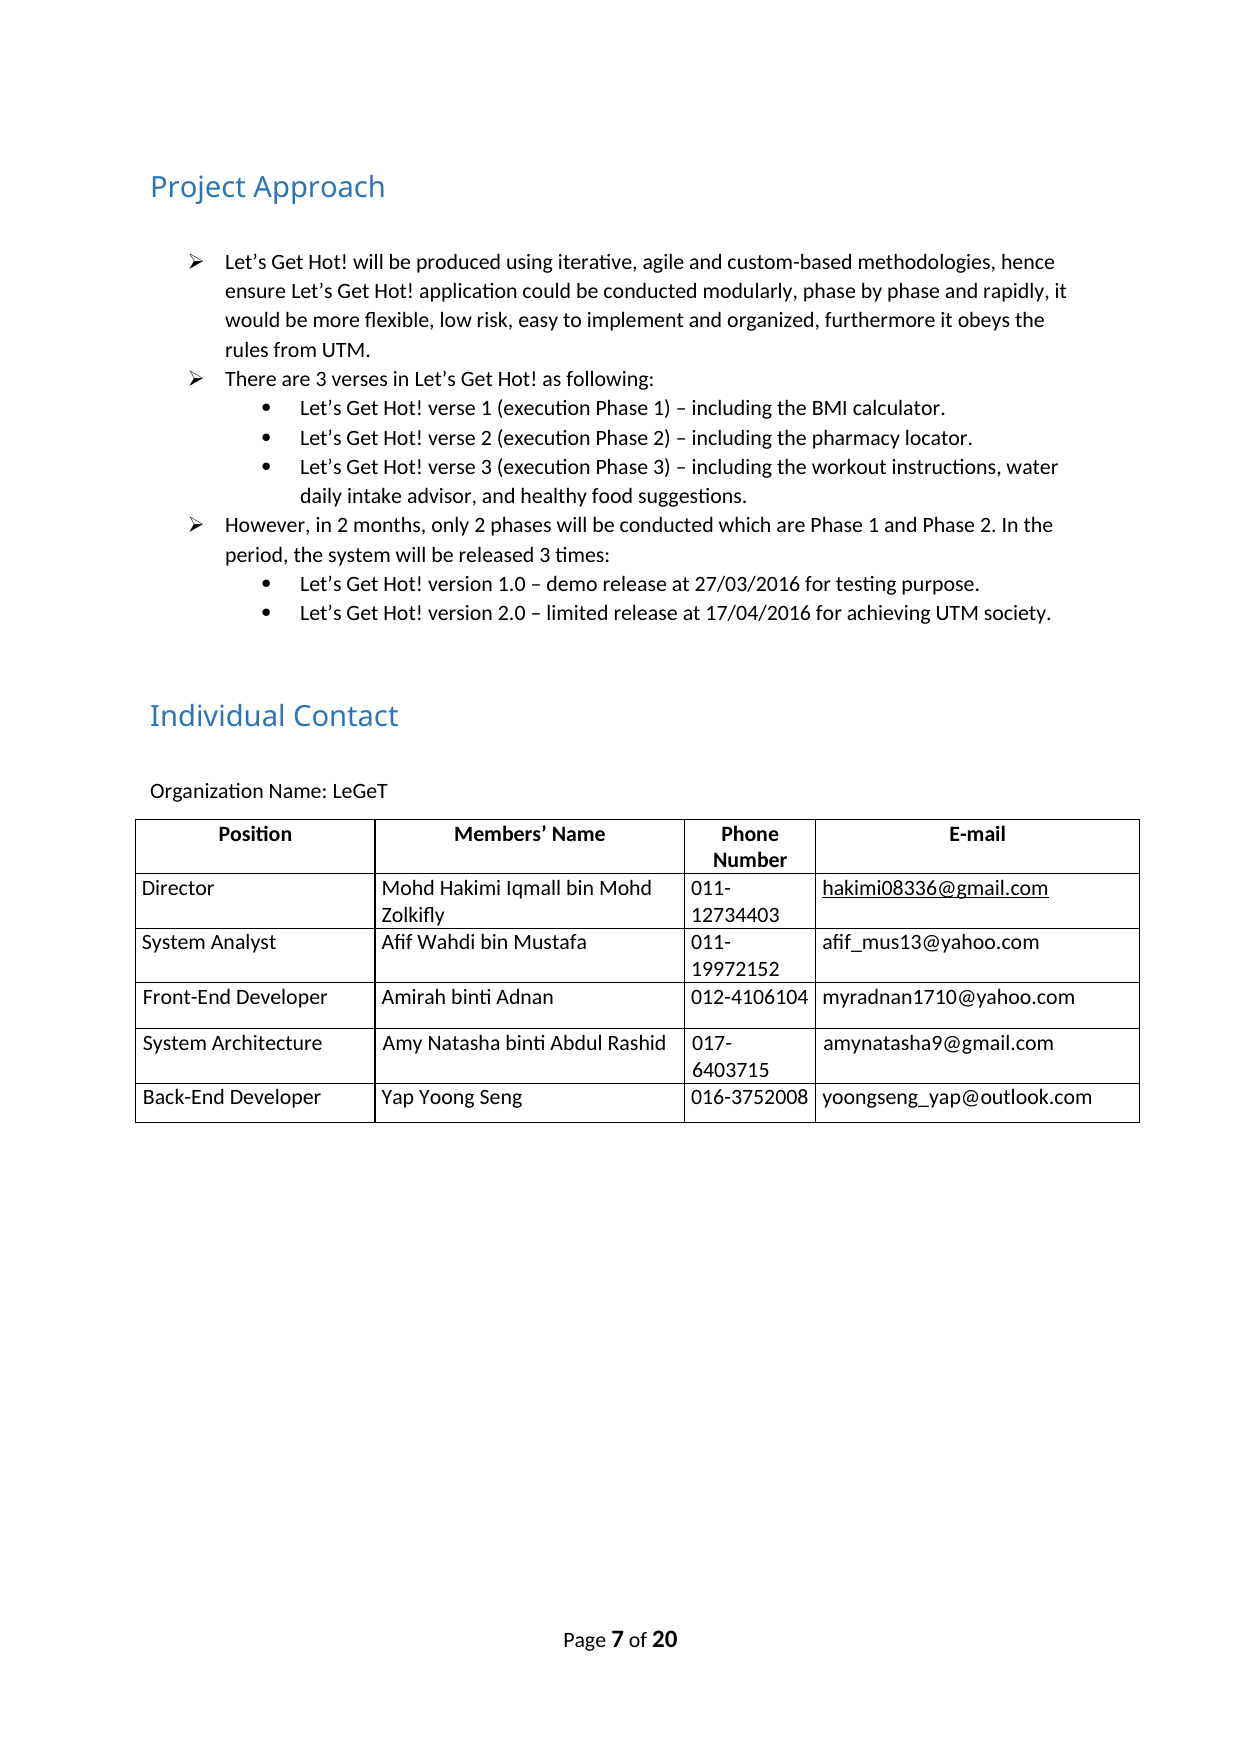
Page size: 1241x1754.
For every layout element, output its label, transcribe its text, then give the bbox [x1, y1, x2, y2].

table_cell System Architecture [136, 1029, 374, 1082]
table_cell Front-End Developer [136, 983, 374, 1028]
table_header Phone Number [685, 820, 815, 873]
table_cell hakimi08336@gmail.com [816, 874, 1139, 927]
table_cell Back-End Developer [136, 1084, 374, 1122]
text Organization Name: LeGeT [150, 777, 1090, 803]
list There are 3 verses in Let’s Get Hot! as following: [187, 365, 1090, 392]
table_cell Amy Natasha binti Abdul Rashid [376, 1029, 684, 1082]
table_cell Director [136, 874, 374, 927]
list Let’s Get Hot! verse 2 (execution Phase 2) – including the pharmacy locator. [262, 424, 1090, 450]
table_cell 017-6403715 [685, 1029, 815, 1082]
table_cell 011-12734403 [685, 874, 815, 927]
list Let’s Get Hot! will be produced using iterative, agile and custom-based methodologies, hence ensure Let’s Get Hot! application could be conducted modularly, phase by phase and rapidly, it would be more flexible, low risk, easy to implement and organized, furthermore it obeys the rules from UTM. [187, 248, 1090, 363]
table_cell 011-19972152 [685, 929, 815, 982]
table_cell afif_mus13@yahoo.com [816, 929, 1139, 982]
subtitle Individual Contact [150, 695, 1090, 735]
table_cell Amirah binti Adnan [376, 983, 684, 1028]
table_header Members’ Name [376, 820, 684, 873]
table_cell yoongseng_yap@outlook.com [816, 1084, 1139, 1122]
list Let’s Get Hot! verse 1 (execution Phase 1) – including the BMI calculator. [262, 394, 1090, 421]
table_cell System Analyst [136, 929, 374, 982]
table_cell 012-4106104 [685, 983, 815, 1028]
table_cell Mohd Hakimi Iqmall bin Mohd Zolkifly [376, 874, 684, 927]
subtitle Project Approach [150, 167, 1090, 206]
table_cell myradnan1710@yahoo.com [816, 983, 1139, 1028]
table_header Position [136, 820, 374, 873]
table_cell Afif Wahdi bin Mustafa [376, 929, 684, 982]
list Let’s Get Hot! version 1.0 – demo release at 27/03/2016 for testing purpose. [262, 570, 1090, 597]
list Let’s Get Hot! verse 3 (execution Phase 3) – including the workout instructions, water daily intake advisor, and healthy food suggestions. [262, 453, 1090, 509]
table_cell 016-3752008 [685, 1084, 815, 1122]
table_cell amynatasha9@gmail.com [816, 1029, 1139, 1082]
list Let’s Get Hot! version 2.0 – limited release at 17/04/2016 for achieving UTM society. [262, 599, 1090, 626]
list However, in 2 months, only 2 phases will be conducted which are Phase 1 and Phase 2. In the period, the system will be released 3 times: [187, 512, 1090, 567]
table_header E-mail [816, 820, 1139, 873]
table_cell Yap Yoong Seng [376, 1084, 684, 1122]
